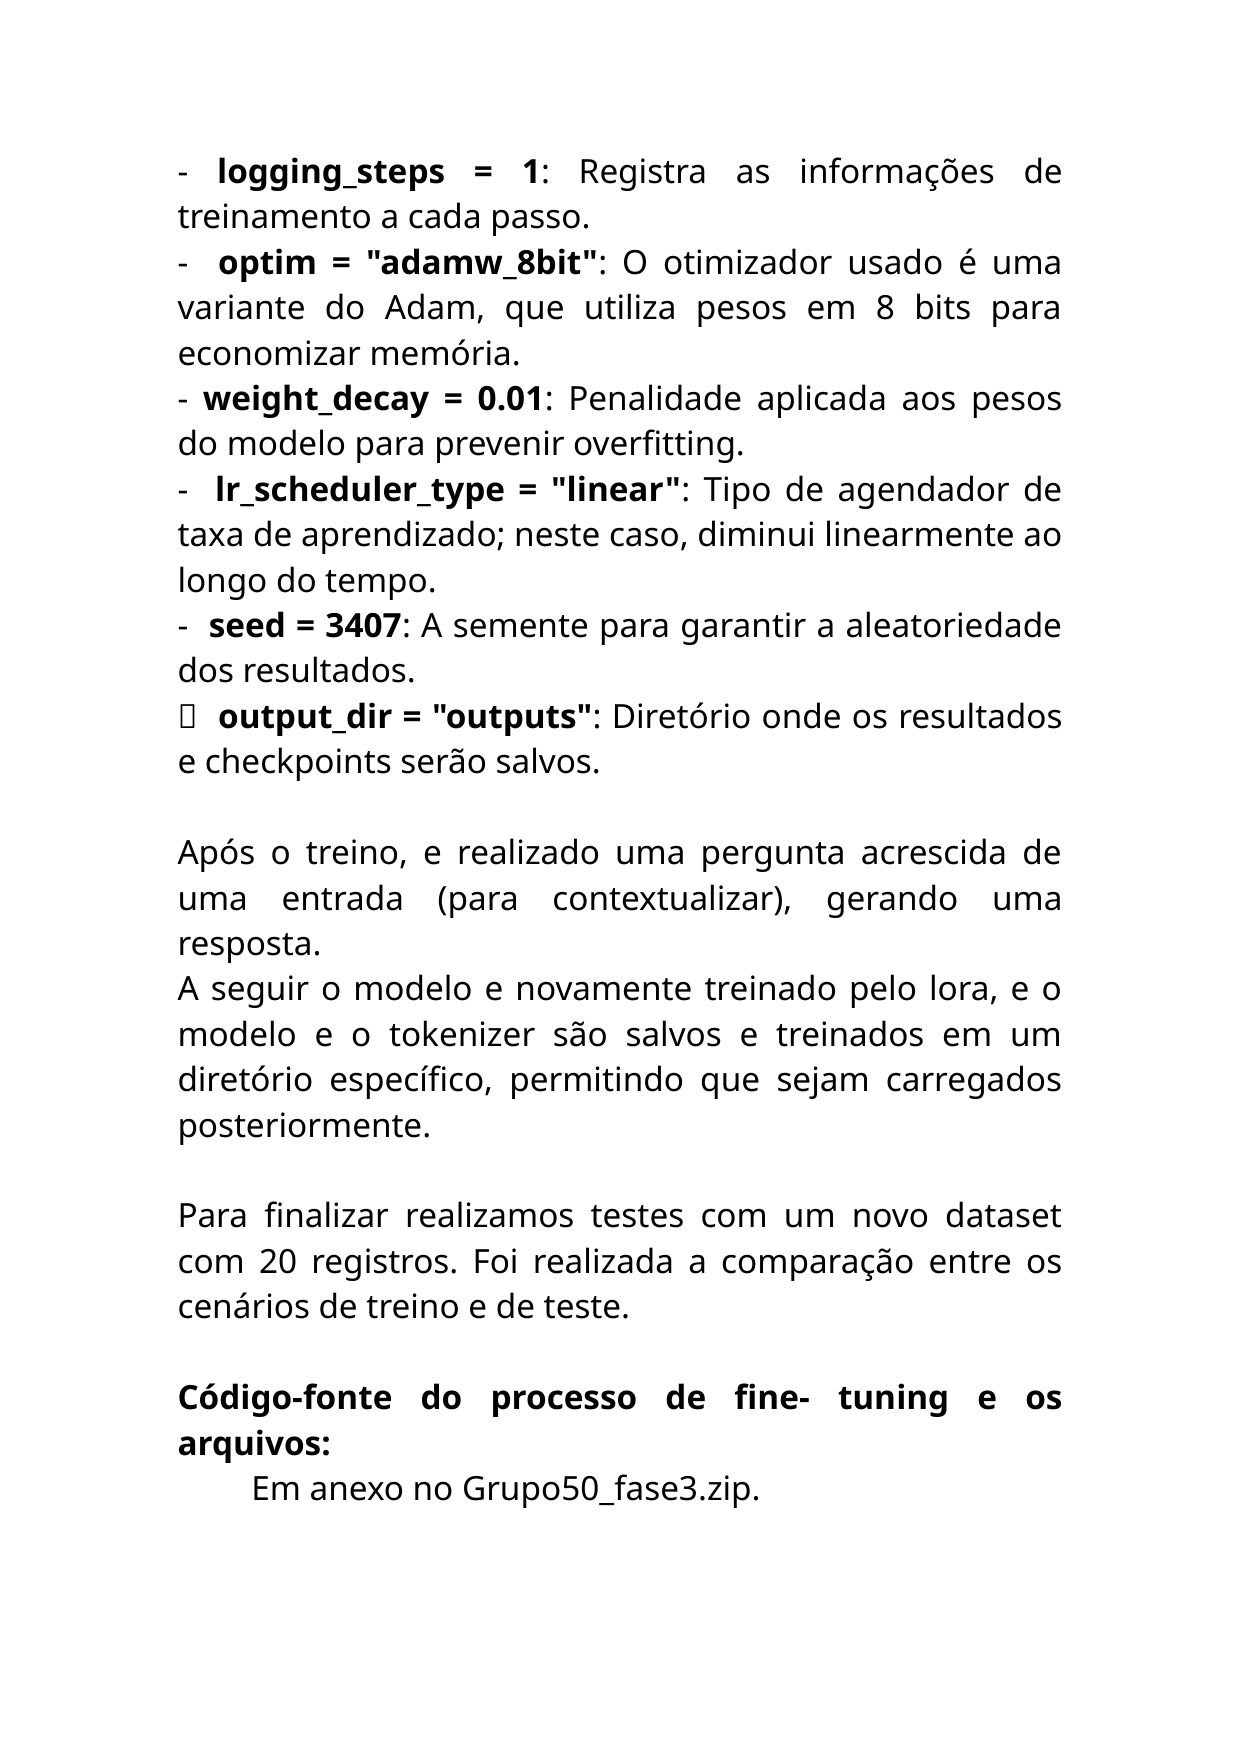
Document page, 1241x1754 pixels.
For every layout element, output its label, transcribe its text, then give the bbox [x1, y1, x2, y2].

text - lr_scheduler_type = "linear": Tipo de agendador de taxa de aprendizado; neste caso, diminui linearmente ao longo do tempo. [177, 466, 1063, 602]
text - seed = 3407: A semente para garantir a aleatoriedade dos resultados. [177, 602, 1063, 693]
text Código-fonte do processo de fine- tuning e os arquivos: [177, 1374, 1063, 1465]
text A seguir o modelo e novamente treinado pelo lora, e o modelo e o tokenizer são salvos e treinados em um diretório específico, permitindo que sejam carregados posteriormente. [177, 965, 1063, 1147]
text  output_dir = "outputs": Diretório onde os resultados e checkpoints serão salvos. [177, 693, 1063, 783]
text - logging_steps = 1: Registra as informações de treinamento a cada passo. [177, 148, 1063, 238]
text - weight_decay = 0.01: Penalidade aplicada aos pesos do modelo para prevenir overfitting. [177, 375, 1063, 466]
text Após o treino, e realizado uma pergunta acrescida de uma entrada (para contextualizar), gerando uma resposta. [177, 829, 1063, 965]
text - optim = "adamw_8bit": O otimizador usado é uma variante do Adam, que utiliza pesos em 8 bits para economizar memória. [177, 238, 1063, 375]
text Para finalizar realizamos testes com um novo dataset com 20 registros. Foi realizada a comparação entre os cenários de treino e de teste. [177, 1192, 1063, 1328]
text Em anexo no Grupo50_fase3.zip. [177, 1465, 1063, 1510]
